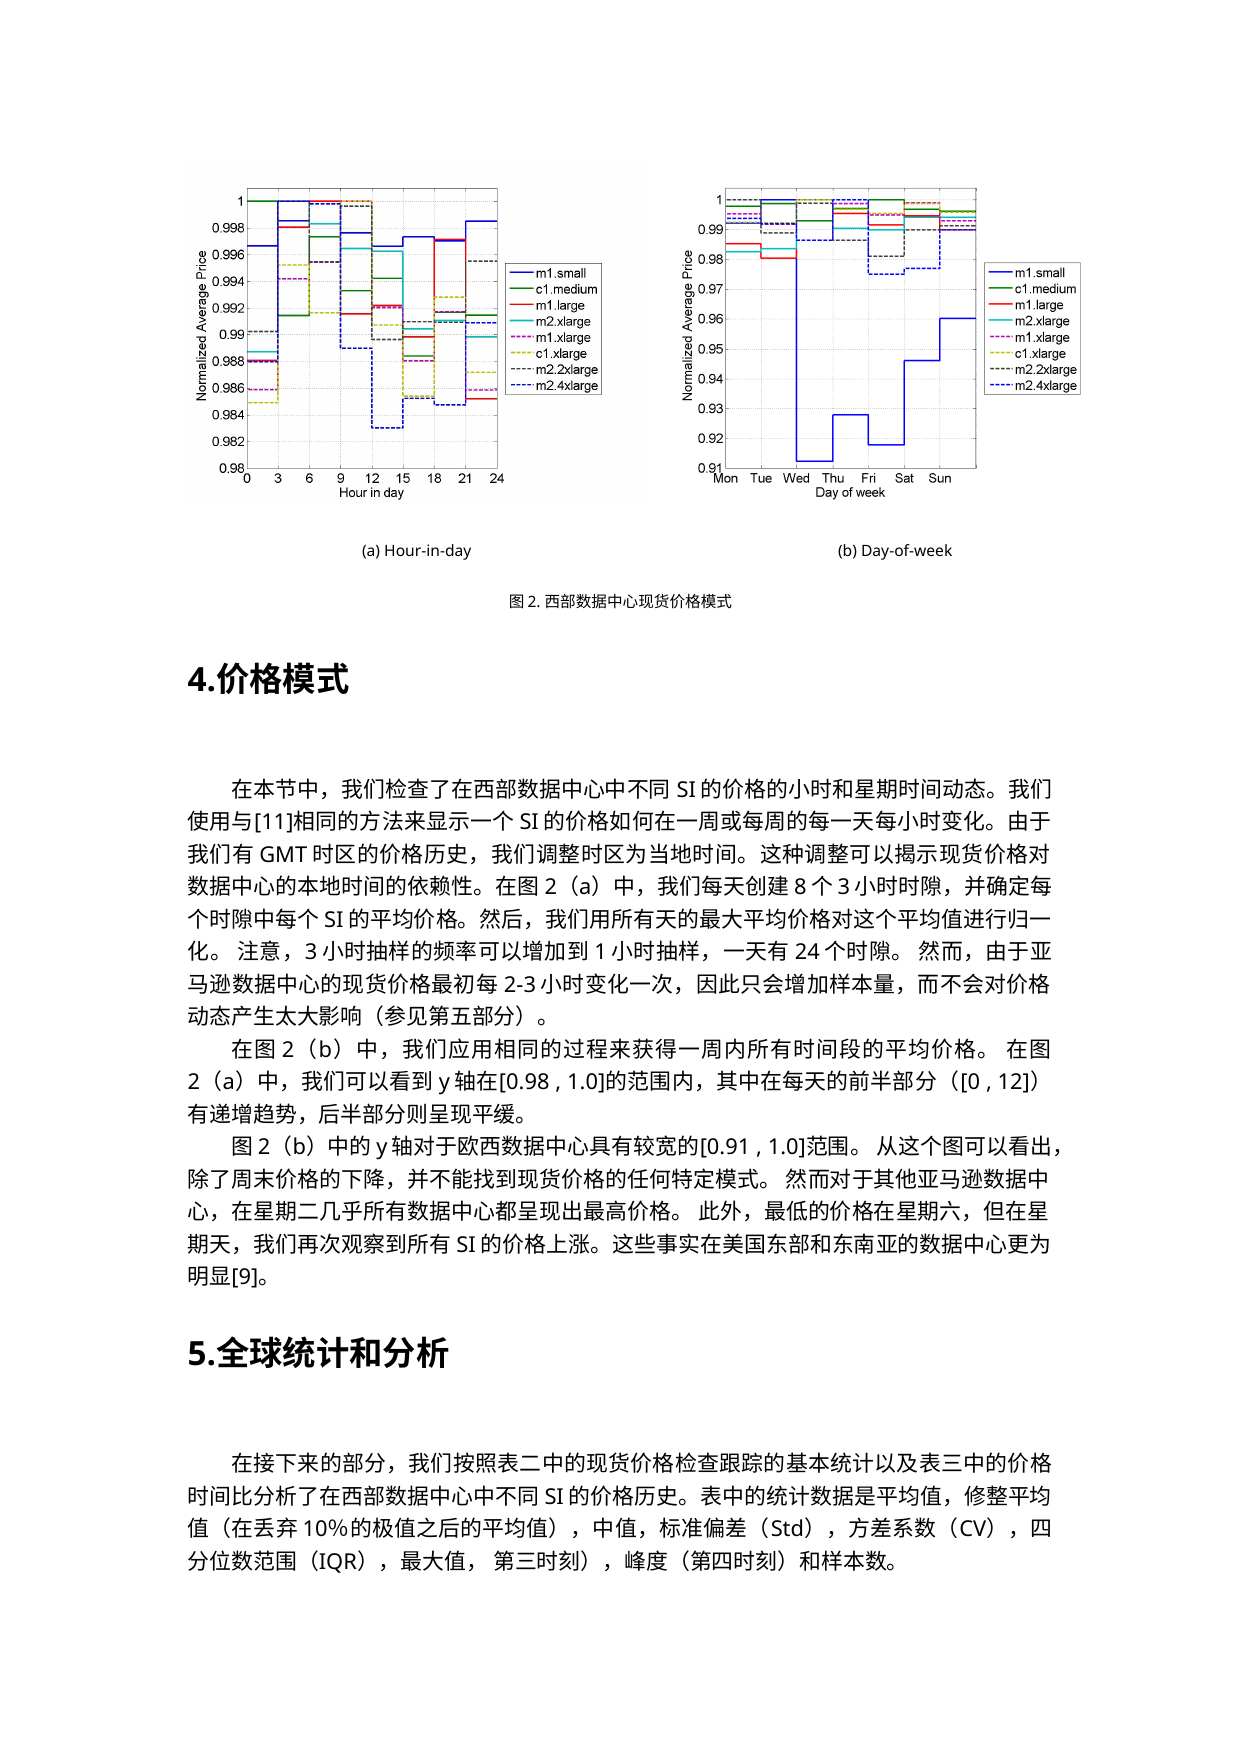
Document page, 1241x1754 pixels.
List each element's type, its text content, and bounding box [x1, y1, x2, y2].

text 在图2（b）中，我们应用相同的过程来获得一周内所有时间段的平均价格。 在图2（a）中，我们可以看到y轴在[0.98 , 1.0]的范围内，其中在每天的前半部分（[0 , 12]）有递增趋势，后半部分则呈现平缓。 [187, 1031, 1053, 1129]
text (a) Hour-in-day (b) Day-of-week [187, 540, 1053, 561]
text 图2. 西部数据中心现货价格模式 [187, 561, 1053, 617]
text 图2（b）中的y轴对于欧西数据中心具有较宽的[0.91 , 1.0]范围。 从这个图可以看出，除了周末价格的下降，并不能找到现货价格的任何特定模式。 然而对于其他亚马逊数据中心，在星期二几乎所有数据中心都呈现出最高价格。 此外，最低的价格在星期六，但在星期天，我们再次观察到所有SI的价格上涨。这些事实在美国东部和东南亚的数据中心更为明显[9]。 [187, 1129, 1053, 1291]
text 在本节中，我们检查了在西部数据中心中不同SI的价格的小时和星期时间动态。我们使用与[11]相同的方法来显示一个SI的价格如何在一周或每周的每一天每小时变化。由于我们有GMT时区的价格历史，我们调整时区为当地时间。这种调整可以揭示现货价格对数据中心的本地时间的依赖性。在图2（a）中，我们每天创建8个3小时时隙，并确定每个时隙中每个SI的平均价格。然后，我们用所有天的最大平均价格对这个平均值进行归一化。 注意，3小时抽样的频率可以增加到1小时抽样，一天有24个时隙。 然而，由于亚马逊数据中心的现货价格最初每2-3小时变化一次，因此只会增加样本量，而不会对价格动态产生太大影响（参见第五部分）。 [187, 771, 1053, 1031]
subtitle 5.全球统计和分析 [187, 1318, 1053, 1383]
text 在接下来的部分，我们按照表二中的现货价格检查跟踪的基本统计以及表三中的价格时间比分析了在西部数据中心中不同SI的价格历史。表中的统计数据是平均值，修整平均值（在丢弃10％的极值之后的平均值），中值，标准偏差（Std），方差系数（CV），四分位数范围（IQR），最大值， 第三时刻），峰度（第四时刻）和样本数。 [187, 1446, 1053, 1576]
picture [187, 162, 646, 506]
picture [665, 161, 1125, 506]
subtitle 4.价格模式 [187, 644, 1053, 709]
